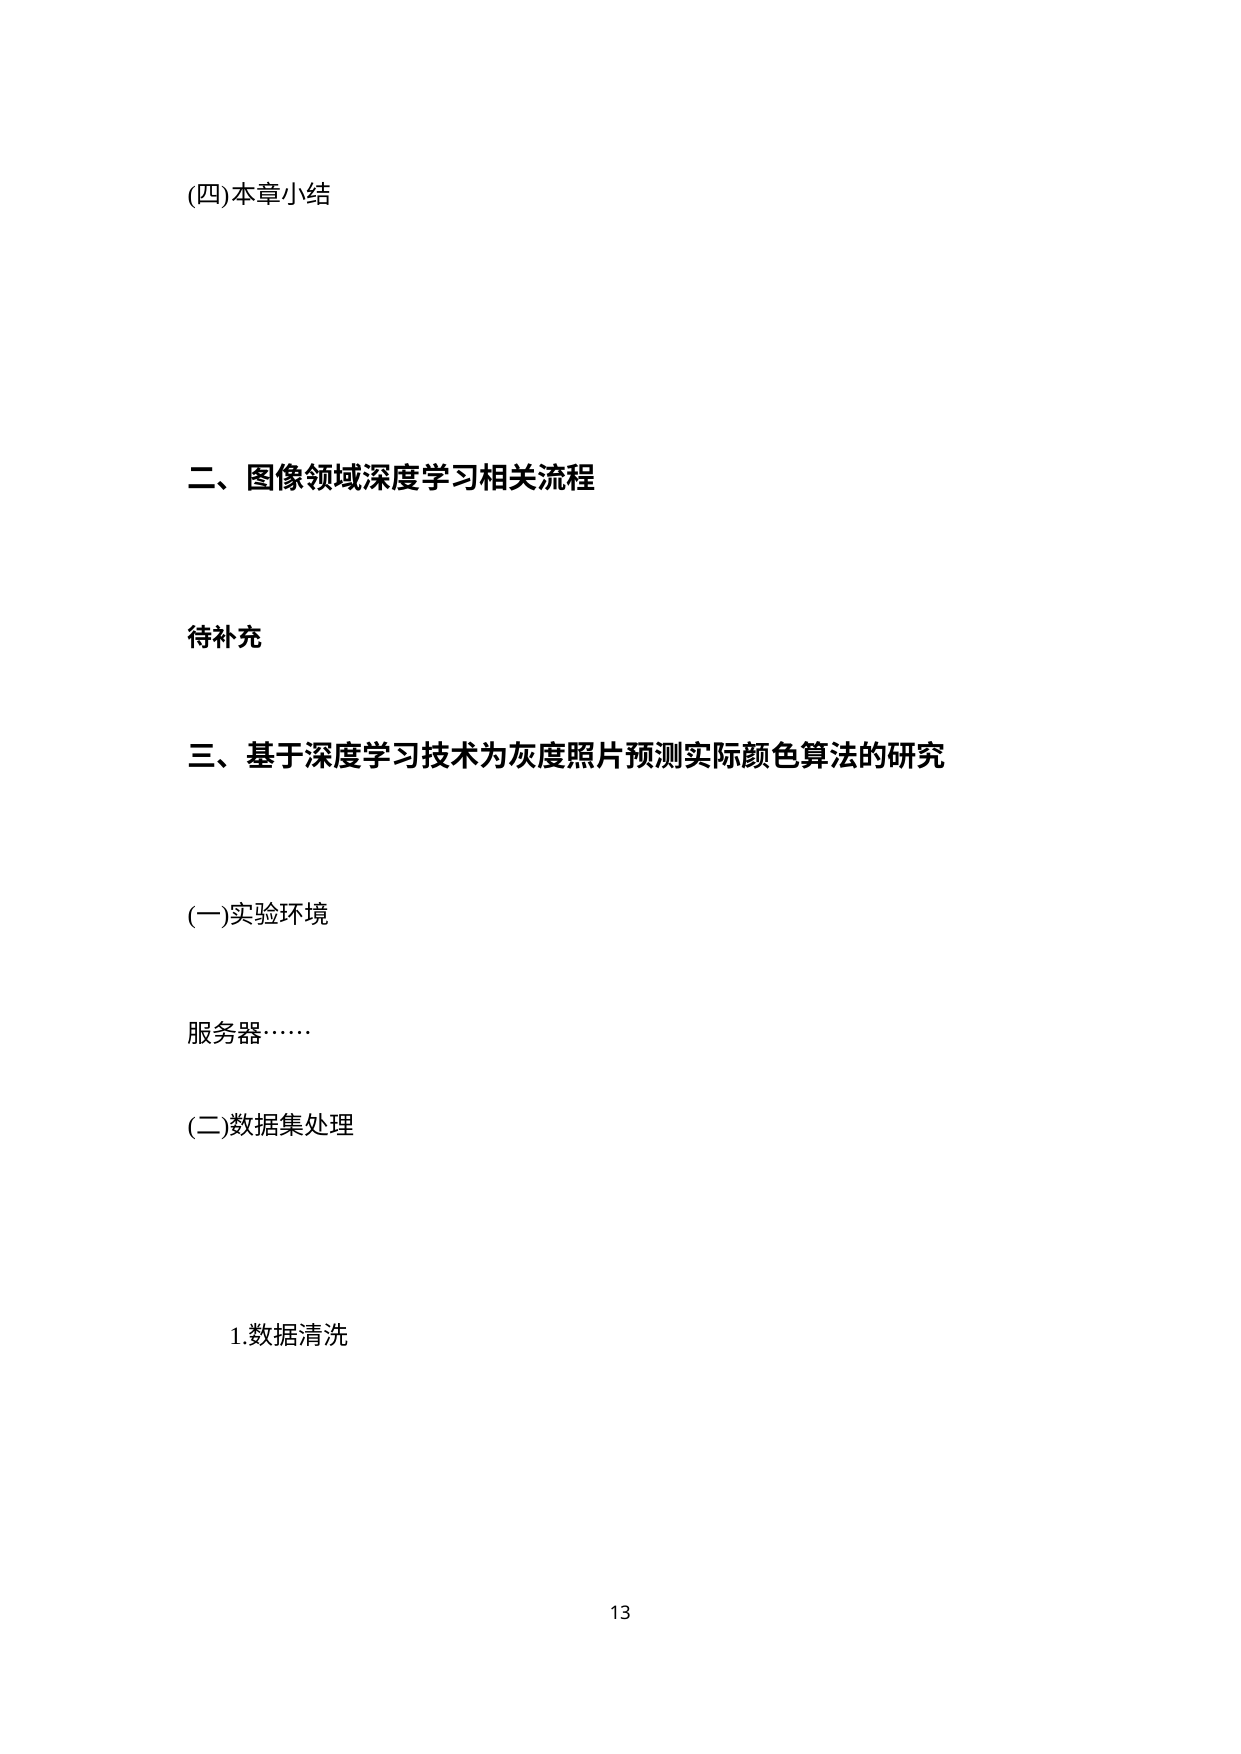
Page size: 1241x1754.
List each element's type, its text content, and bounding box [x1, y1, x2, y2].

text 服务器…… [187, 999, 1053, 1064]
subtitle 数据集处理 [187, 1091, 1053, 1156]
subtitle 图像领域深度学习相关流程 [187, 444, 1053, 509]
subtitle 基于深度学习技术为灰度照片预测实际颜色算法的研究 [187, 721, 1053, 786]
subtitle 数据清洗 [187, 1301, 1053, 1366]
subtitle 本章小结 [187, 160, 1053, 225]
subtitle 实验环境 [187, 880, 1053, 945]
text 待补充 [187, 603, 1053, 668]
